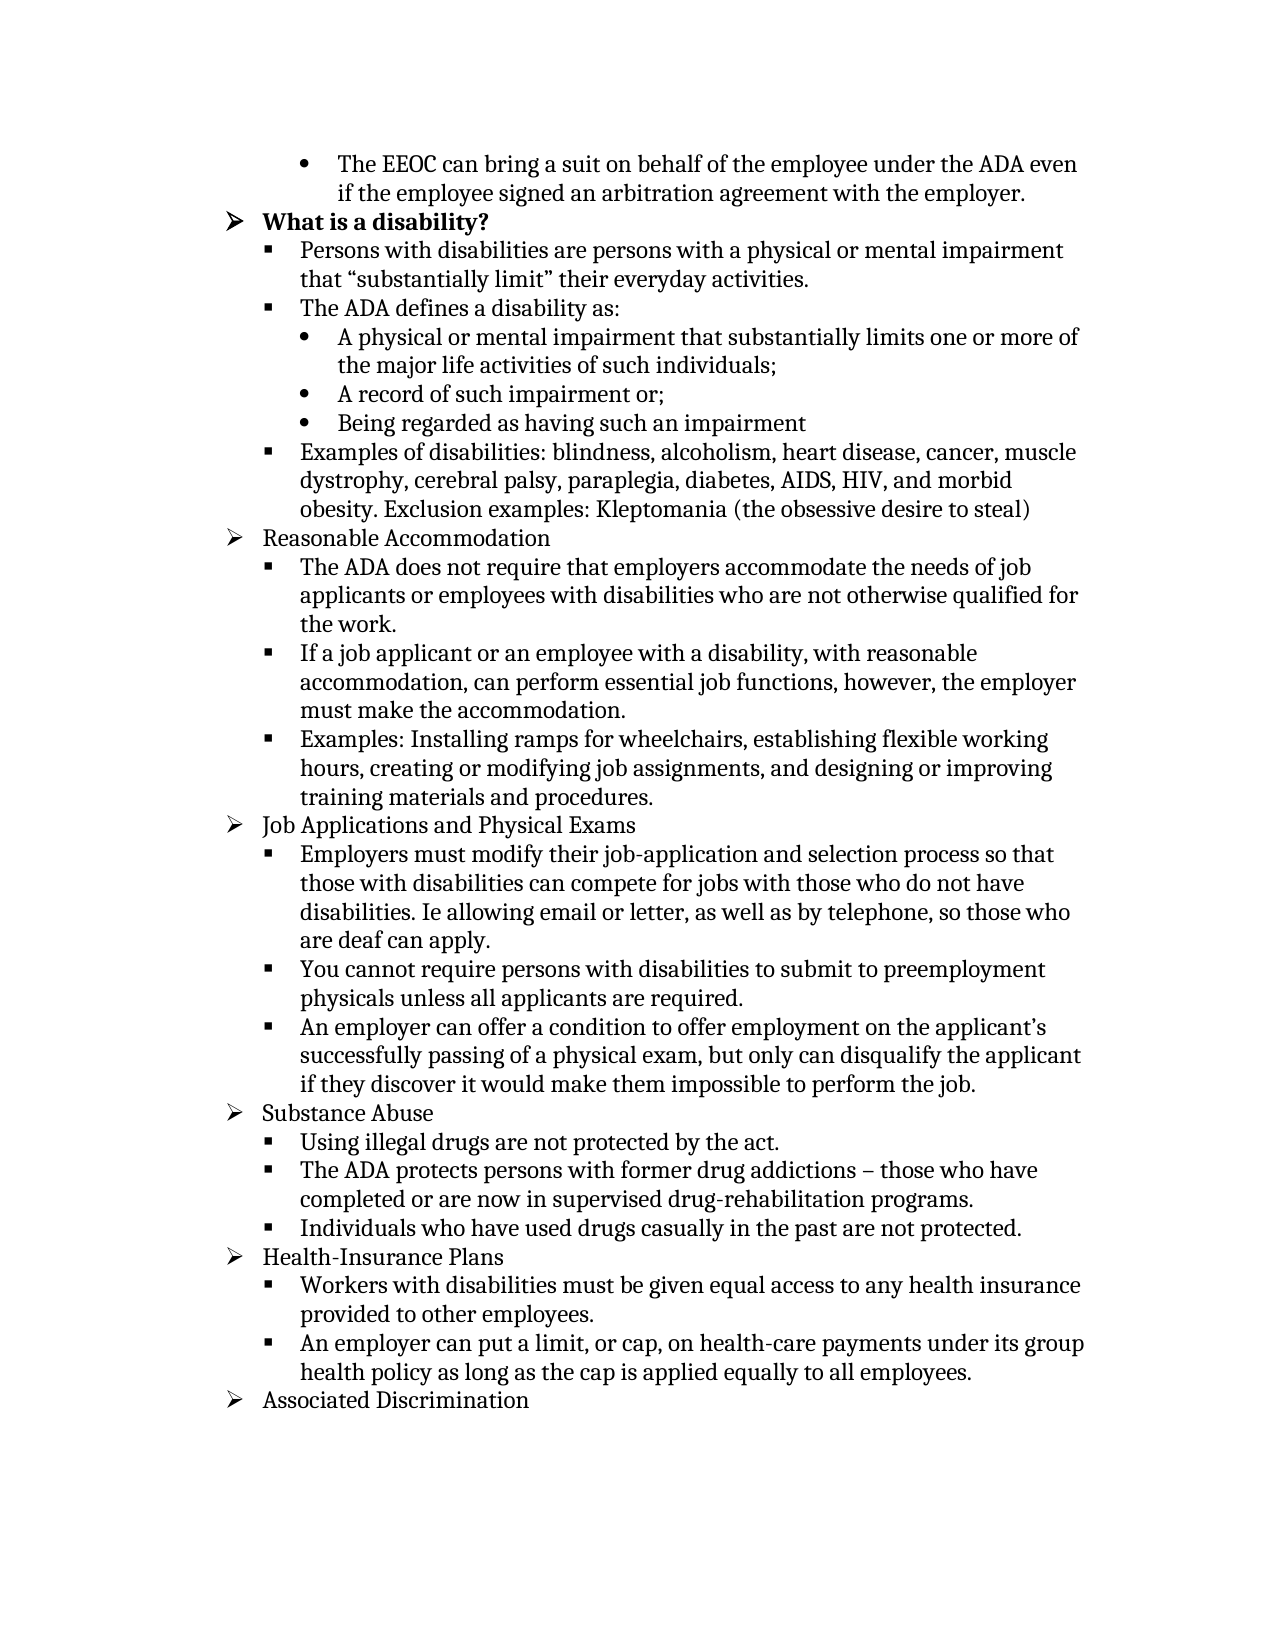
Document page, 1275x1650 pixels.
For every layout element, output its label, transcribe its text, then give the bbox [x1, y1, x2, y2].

list A physical or mental impairment that substantially limits one or more of the major life activities of such individuals; [300, 322, 1087, 380]
list The EEOC can bring a suit on behalf of the employee under the ADA even if the employee signed an arbitration agreement with the employer. [300, 150, 1087, 207]
list Being regarded as having such an impairment [300, 409, 1087, 437]
list Workers with disabilities must be given equal access to any health insurance provided to other employees. [262, 1271, 1087, 1329]
list Using illegal drugs are not protected by the act. [262, 1127, 1087, 1156]
list The ADA protects persons with former drug addictions – those who have completed or are now in supervised drug-rehabilitation programs. [262, 1156, 1087, 1214]
list An employer can offer a condition to offer employment on the applicant’s successfully passing of a physical exam, but only can disqualify the applicant if they discover it would make them impossible to perform the job. [262, 1012, 1087, 1099]
list Health-Insurance Plans [225, 1242, 1087, 1271]
list A record of such impairment or; [300, 380, 1087, 409]
list The ADA does not require that employers accommodate the needs of job applicants or employees with disabilities who are not otherwise qualified for the work. [262, 552, 1087, 639]
list Job Applications and Physical Exams [225, 811, 1087, 840]
list Examples of disabilities: blindness, alcoholism, heart disease, cancer, muscle dystrophy, cerebral palsy, paraplegia, diabetes, AIDS, HIV, and morbid obesity. Exclusion examples: Kleptomania (the obsessive desire to steal) [262, 437, 1087, 524]
list You cannot require persons with disabilities to submit to preemployment physicals unless all applicants are required. [262, 955, 1087, 1012]
list Employers must modify their job-application and selection process so that those with disabilities can compete for jobs with those who do not have disabilities. Ie allowing email or letter, as well as by telephone, so those who are deaf can apply. [262, 840, 1087, 955]
list The ADA defines a disability as: [262, 294, 1087, 322]
list What is a disability? [225, 207, 1087, 236]
list Individuals who have used drugs casually in the past are not protected. [262, 1214, 1087, 1242]
list Associated Discrimination [225, 1386, 1087, 1415]
list Substance Abuse [225, 1099, 1087, 1127]
list If a job applicant or an employee with a disability, with reasonable accommodation, can perform essential job functions, however, the employer must make the accommodation. [262, 639, 1087, 725]
list Reasonable Accommodation [225, 524, 1087, 552]
list An employer can put a limit, or cap, on health-care payments under its group health policy as long as the cap is applied equally to all employees. [262, 1329, 1087, 1386]
list Persons with disabilities are persons with a physical or mental impairment that “substantially limit” their everyday activities. [262, 236, 1087, 294]
list Examples: Installing ramps for wheelchairs, establishing flexible working hours, creating or modifying job assignments, and designing or improving training materials and procedures. [262, 725, 1087, 811]
